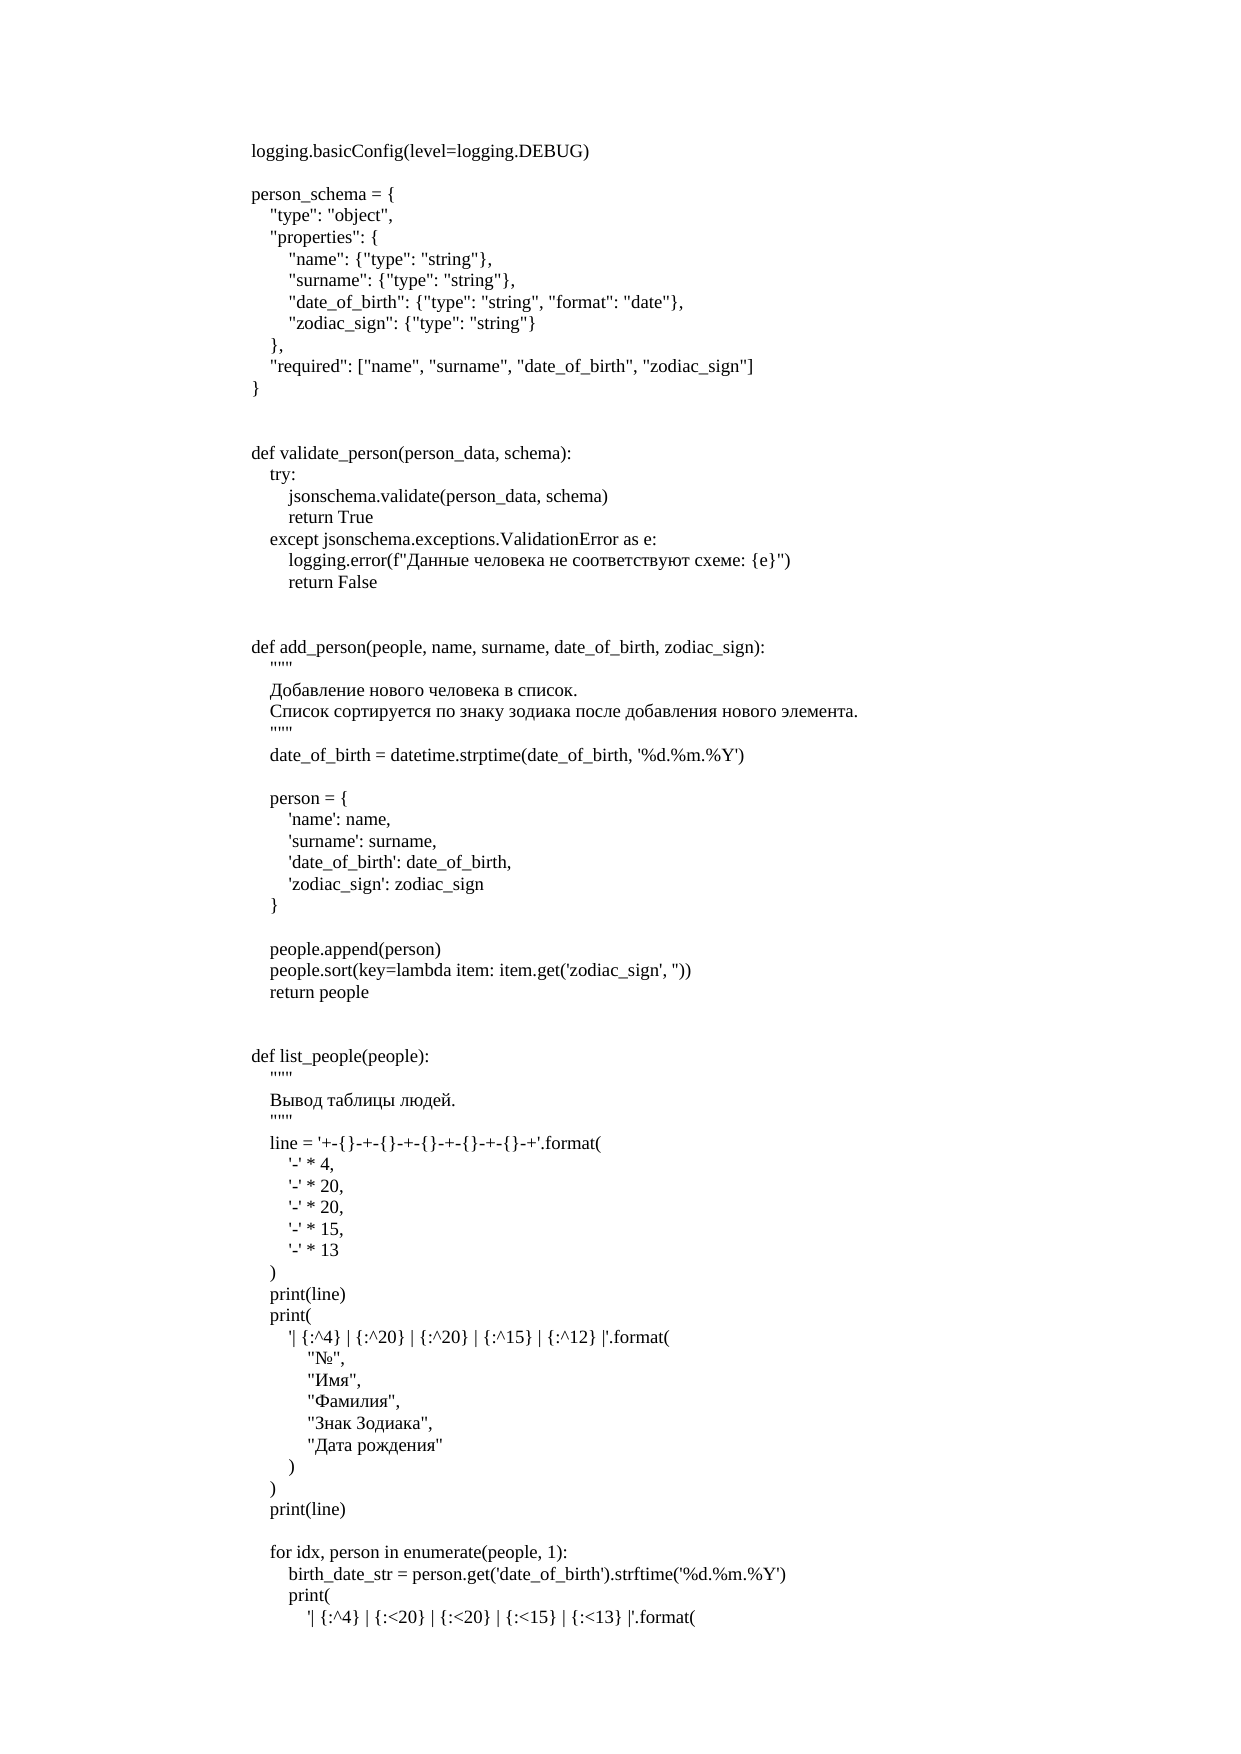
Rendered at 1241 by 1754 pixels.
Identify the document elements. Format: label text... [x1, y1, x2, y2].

list for idx, person in enumerate(people, 1): [177, 1541, 1152, 1563]
list def list_people(people): [177, 1045, 1152, 1067]
list ) [177, 1455, 1152, 1477]
list person_schema = { [177, 183, 1152, 204]
list "zodiac_sign": {"type": "string"} [177, 312, 1152, 334]
list line = '+-{}-+-{}-+-{}-+-{}-+-{}-+'.format( [177, 1132, 1152, 1153]
list 'zodiac_sign': zodiac_sign [177, 873, 1152, 894]
list jsonschema.validate(person_data, schema) [177, 485, 1152, 506]
list } [177, 377, 1152, 398]
list ) [177, 1477, 1152, 1498]
list 'date_of_birth': date_of_birth, [177, 851, 1152, 873]
list }, [177, 334, 1152, 355]
list def add_person(people, name, surname, date_of_birth, zodiac_sign): [177, 636, 1152, 657]
list "№", [177, 1347, 1152, 1369]
list """ [177, 722, 1152, 743]
list print( [177, 1304, 1152, 1326]
list birth_date_str = person.get('date_of_birth').strftime('%d.%m.%Y') [177, 1563, 1152, 1584]
list 'surname': surname, [177, 830, 1152, 851]
list "required": ["name", "surname", "date_of_birth", "zodiac_sign"] [177, 355, 1152, 377]
list print(line) [177, 1498, 1152, 1520]
list '-' * 20, [177, 1175, 1152, 1196]
list '| {:^4} | {:^20} | {:^20} | {:^15} | {:^12} |'.format( [177, 1326, 1152, 1347]
list except jsonschema.exceptions.ValidationError as e: [177, 528, 1152, 549]
list } [177, 894, 1152, 916]
list ) [177, 1261, 1152, 1282]
list '| {:^4} | {:<20} | {:<20} | {:<15} | {:<13} |'.format( [177, 1606, 1152, 1627]
list Вывод таблицы людей. [177, 1088, 1152, 1110]
list "Фамилия", [177, 1390, 1152, 1412]
list people.sort(key=lambda item: item.get('zodiac_sign', '')) [177, 959, 1152, 981]
list date_of_birth = datetime.strptime(date_of_birth, '%d.%m.%Y') [177, 743, 1152, 765]
list 'name': name, [177, 808, 1152, 830]
list "Имя", [177, 1369, 1152, 1390]
list "Дата рождения" [177, 1433, 1152, 1455]
list logging.error(f"Данные человека не соответствуют схеме: {e}") [177, 549, 1152, 571]
list return False [177, 571, 1152, 592]
list "type": "object", [177, 204, 1152, 226]
list def validate_person(person_data, schema): [177, 442, 1152, 463]
list return True [177, 506, 1152, 528]
list print(line) [177, 1282, 1152, 1304]
list person = { [177, 787, 1152, 808]
list """ [177, 1110, 1152, 1132]
list Добавление нового человека в список. [177, 679, 1152, 700]
list "surname": {"type": "string"}, [177, 269, 1152, 291]
list Список сортируется по знаку зодиака после добавления нового элемента. [177, 700, 1152, 722]
list '-' * 13 [177, 1239, 1152, 1261]
list people.append(person) [177, 937, 1152, 959]
list """ [177, 1067, 1152, 1088]
list print( [177, 1584, 1152, 1606]
list '-' * 4, [177, 1153, 1152, 1175]
list return people [177, 981, 1152, 1002]
list '-' * 15, [177, 1218, 1152, 1239]
list "Знак Зодиака", [177, 1412, 1152, 1433]
list try: [177, 463, 1152, 485]
list "name": {"type": "string"}, [177, 247, 1152, 269]
list "properties": { [177, 226, 1152, 247]
list "date_of_birth": {"type": "string", "format": "date"}, [177, 291, 1152, 312]
list """ [177, 657, 1152, 679]
list logging.basicConfig(level=logging.DEBUG) [177, 140, 1152, 161]
list '-' * 20, [177, 1196, 1152, 1218]
